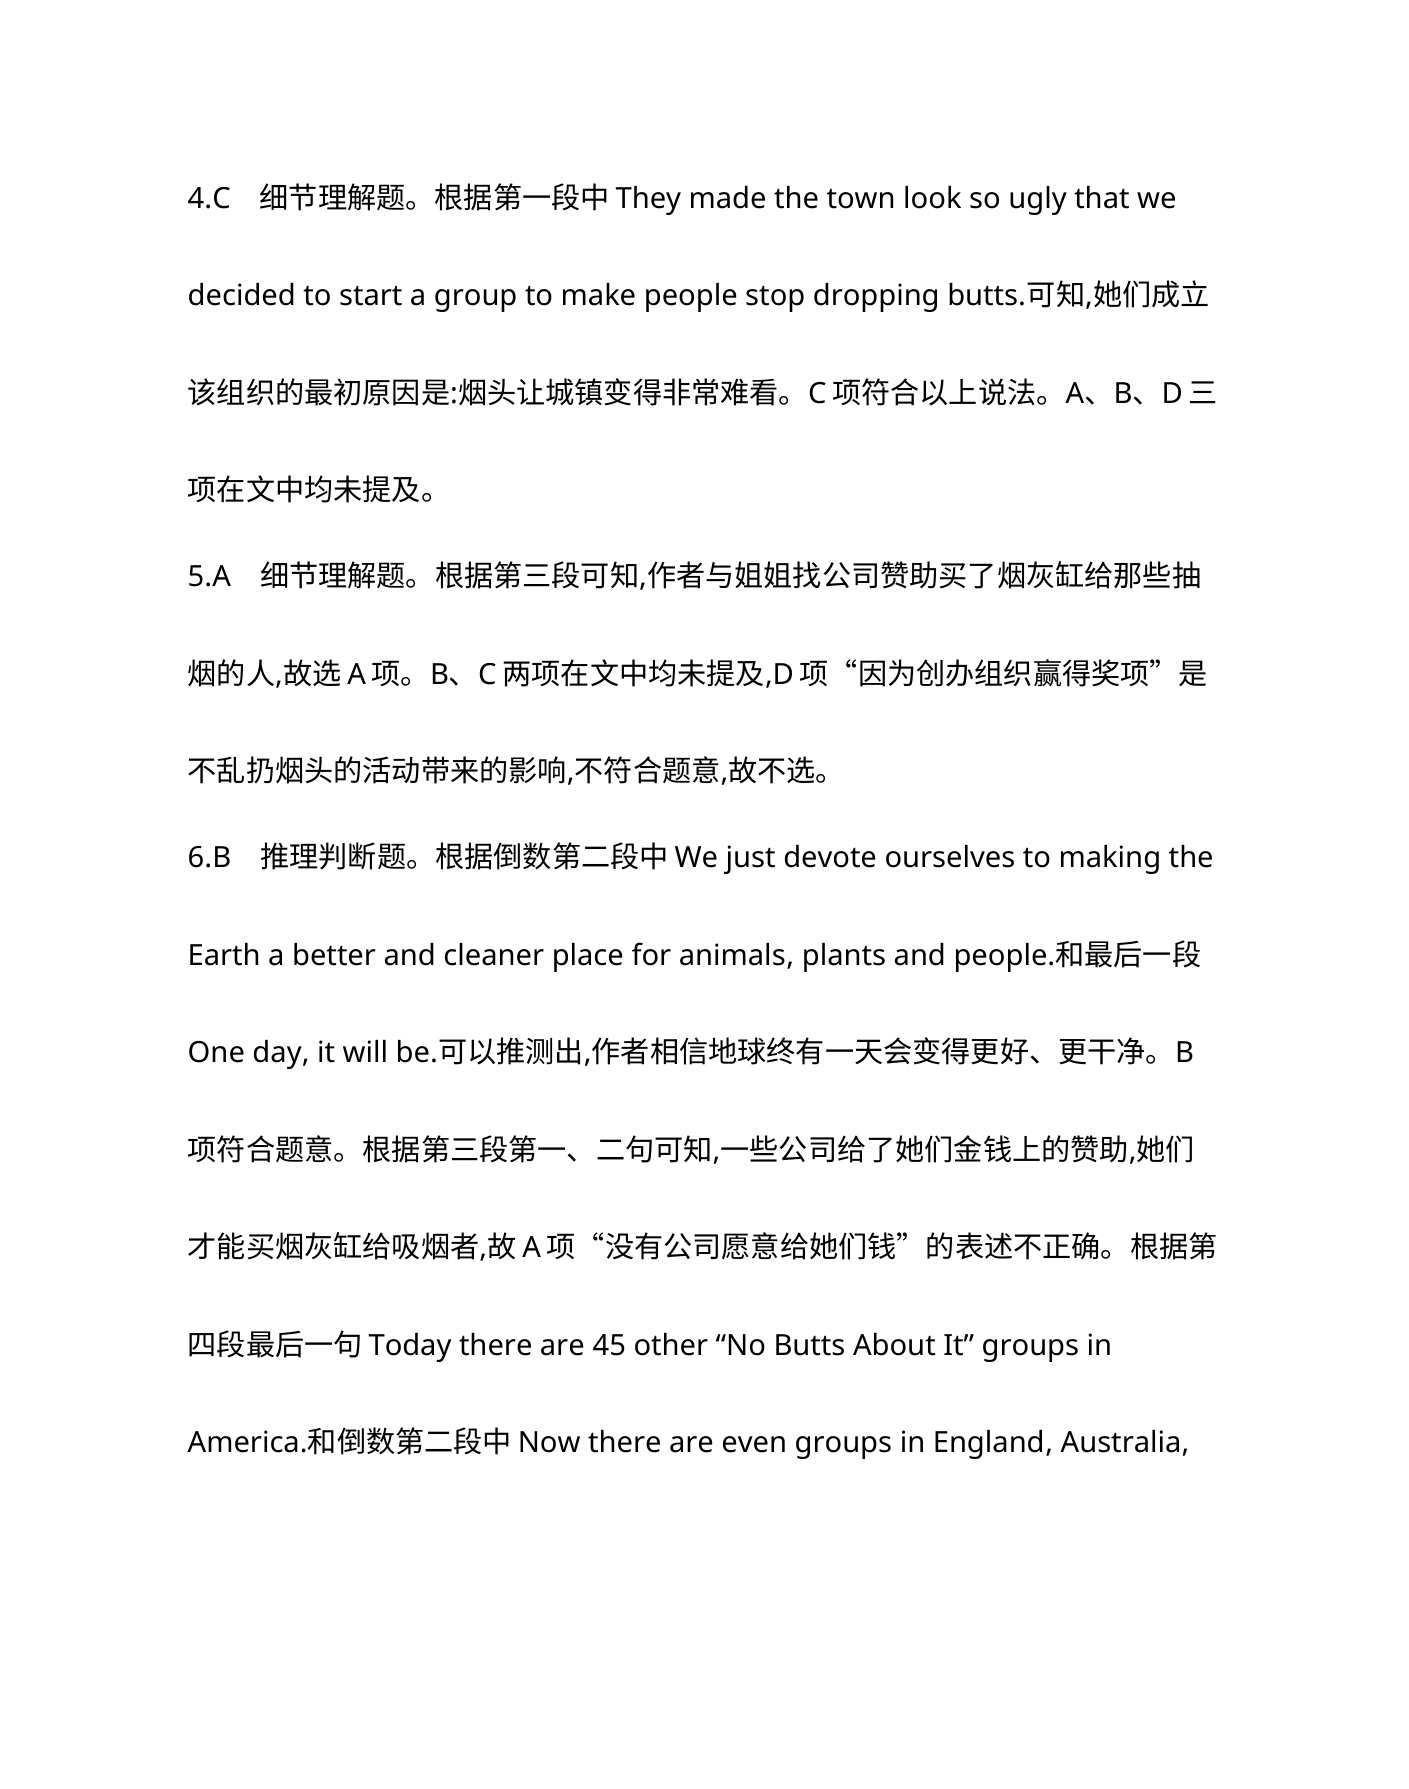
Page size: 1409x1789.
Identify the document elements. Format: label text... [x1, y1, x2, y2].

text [187, 823, 1221, 1473]
text 4.C 细节理解题。根据第一段中They made the town look so ugly that we decided to start a group to make people stop dropping butts.可知,她们成立该组织的最初原因是:烟头让城镇变得非常难看。C项符合以上说法。A、B、D三项在文中均未提及。 [187, 163, 1221, 520]
text 5.A 细节理解题。根据第三段可知,作者与姐姐找公司赞助买了烟灰缸给那些抽烟的人,故选A项。B、C两项在文中均未提及,D项“因为创办组织赢得奖项”是不乱扔烟头的活动带来的影响,不符合题意,故不选。 [187, 542, 1221, 802]
